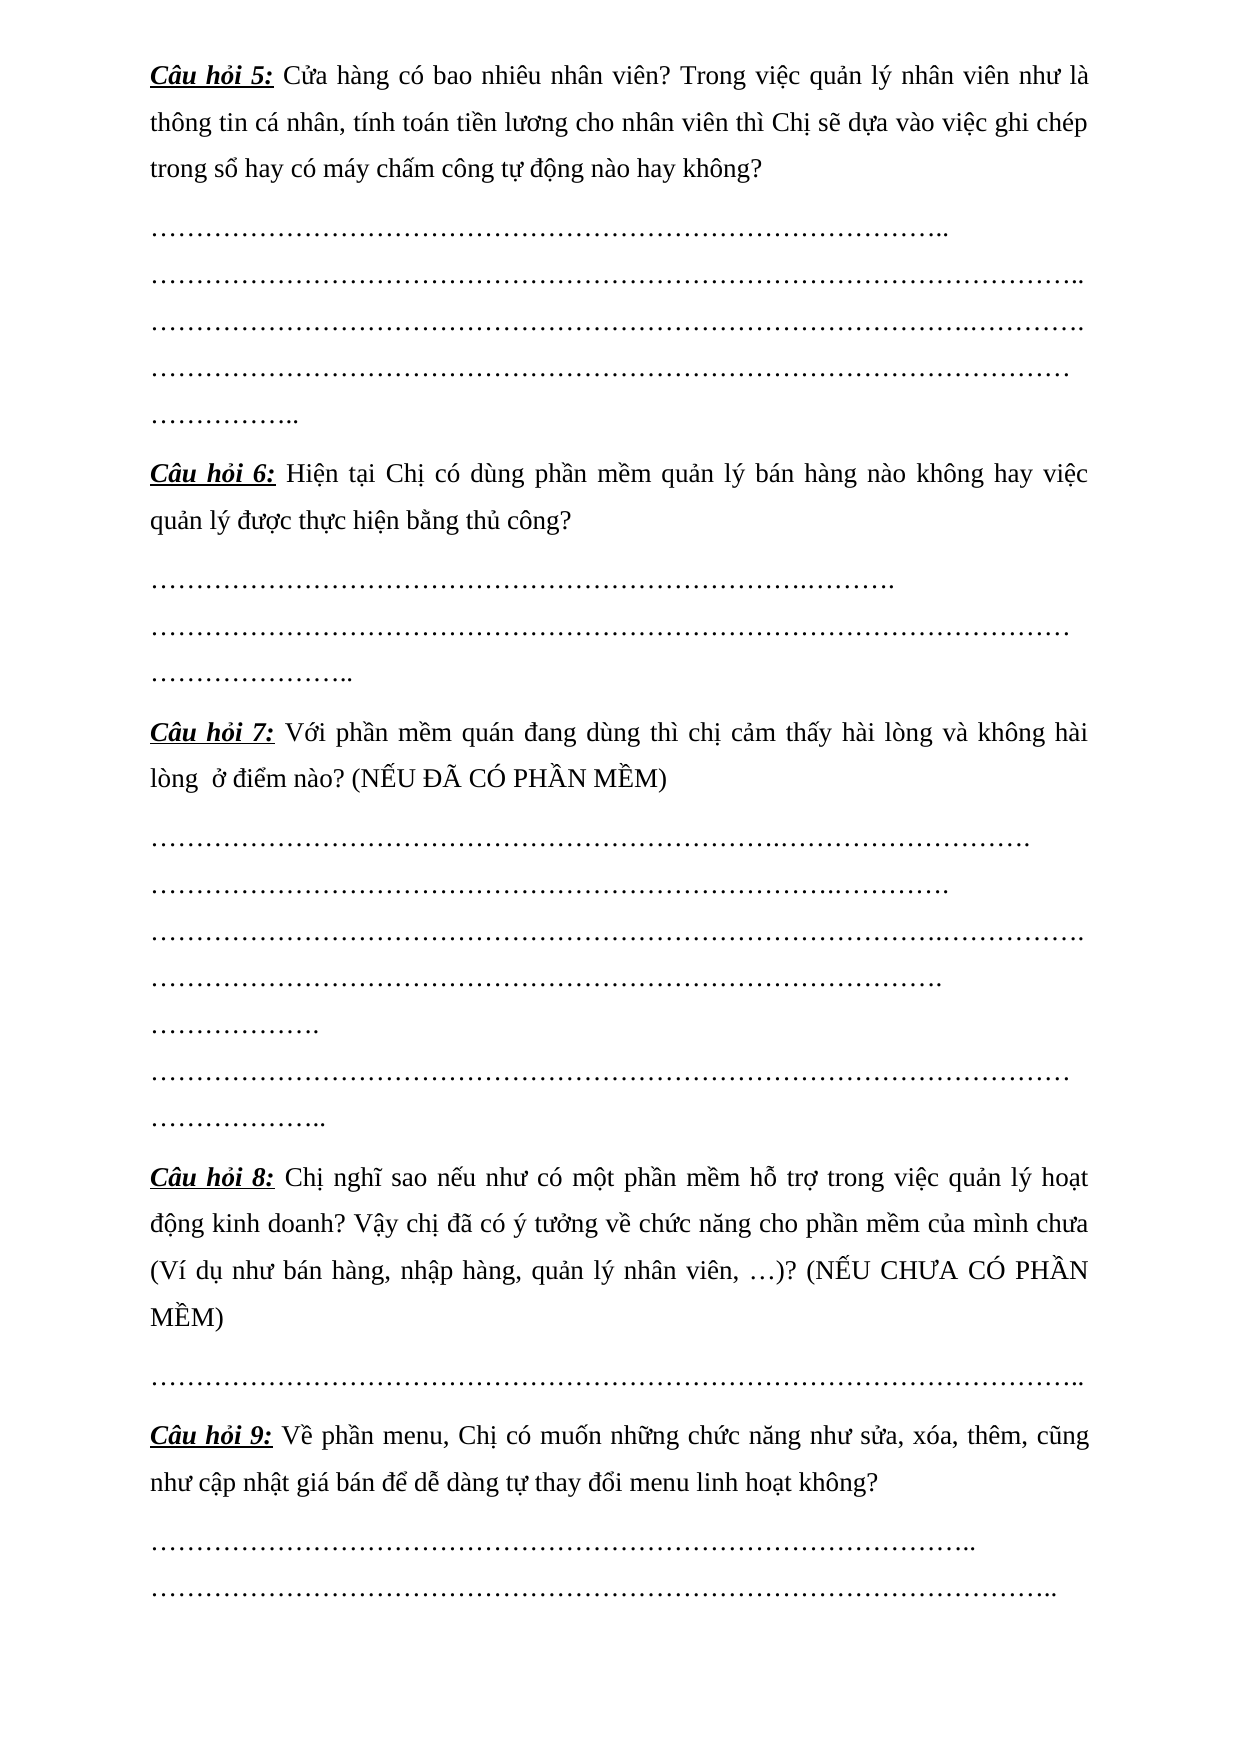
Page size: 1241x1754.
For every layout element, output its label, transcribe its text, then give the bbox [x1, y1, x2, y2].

text ……………………………………………………………………………..…………………………………………………………………………………………..……………………………………………………………………………….………….……………………………………………………………………………………………………….. [150, 211, 1090, 429]
text ………………………………………………………………………………………….. [150, 1360, 1090, 1391]
text Câu hỏi 5: Cửa hàng có bao nhiêu nhân viên? Trong việc quản lý nhân viên như là thông tin cá nhân, tính toán tiền lương cho nhân viên thì Chị sẽ dựa vào việc ghi chép trong sổ hay có máy chấm công tự động nào hay không? [150, 59, 1090, 183]
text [150, 1525, 1090, 1603]
text Câu hỏi 9: Về phần menu, Chị có muốn những chức năng như sửa, xóa, thêm, cũng như cập nhật giá bán để dễ dàng tự thay đổi menu linh hoạt không? [150, 1419, 1090, 1497]
text …………………………………………………………….……………………….………………………………………………………………….………….…………………………………………………………………………….…………….…………………………………………………………………………….……………….………………………………………………………………………………………………………….. [150, 821, 1090, 1133]
text Câu hỏi 7: Với phần mềm quán đang dùng thì chị cảm thấy hài lòng và không hài lòng ở điểm nào? (NẾU ĐÃ CÓ PHẦN MỀM) [150, 716, 1090, 793]
text Câu hỏi 8: Chị nghĩ sao nếu như có một phần mềm hỗ trợ trong việc quản lý hoạt động kinh doanh? Vậy chị đã có ý tưởng về chức năng cho phần mềm của mình chưa (Ví dụ như bán hàng, nhập hàng, quản lý nhân viên, …)? (NẾU CHƯA CÓ PHẦN MỀM) [150, 1161, 1090, 1332]
text ……………………………………………………………….……….…………………………………………………………………………………………………………….. [150, 563, 1090, 688]
text Câu hỏi 6: Hiện tại Chị có dùng phần mềm quản lý bán hàng nào không hay việc quản lý được thực hiện bằng thủ công? [150, 457, 1090, 535]
